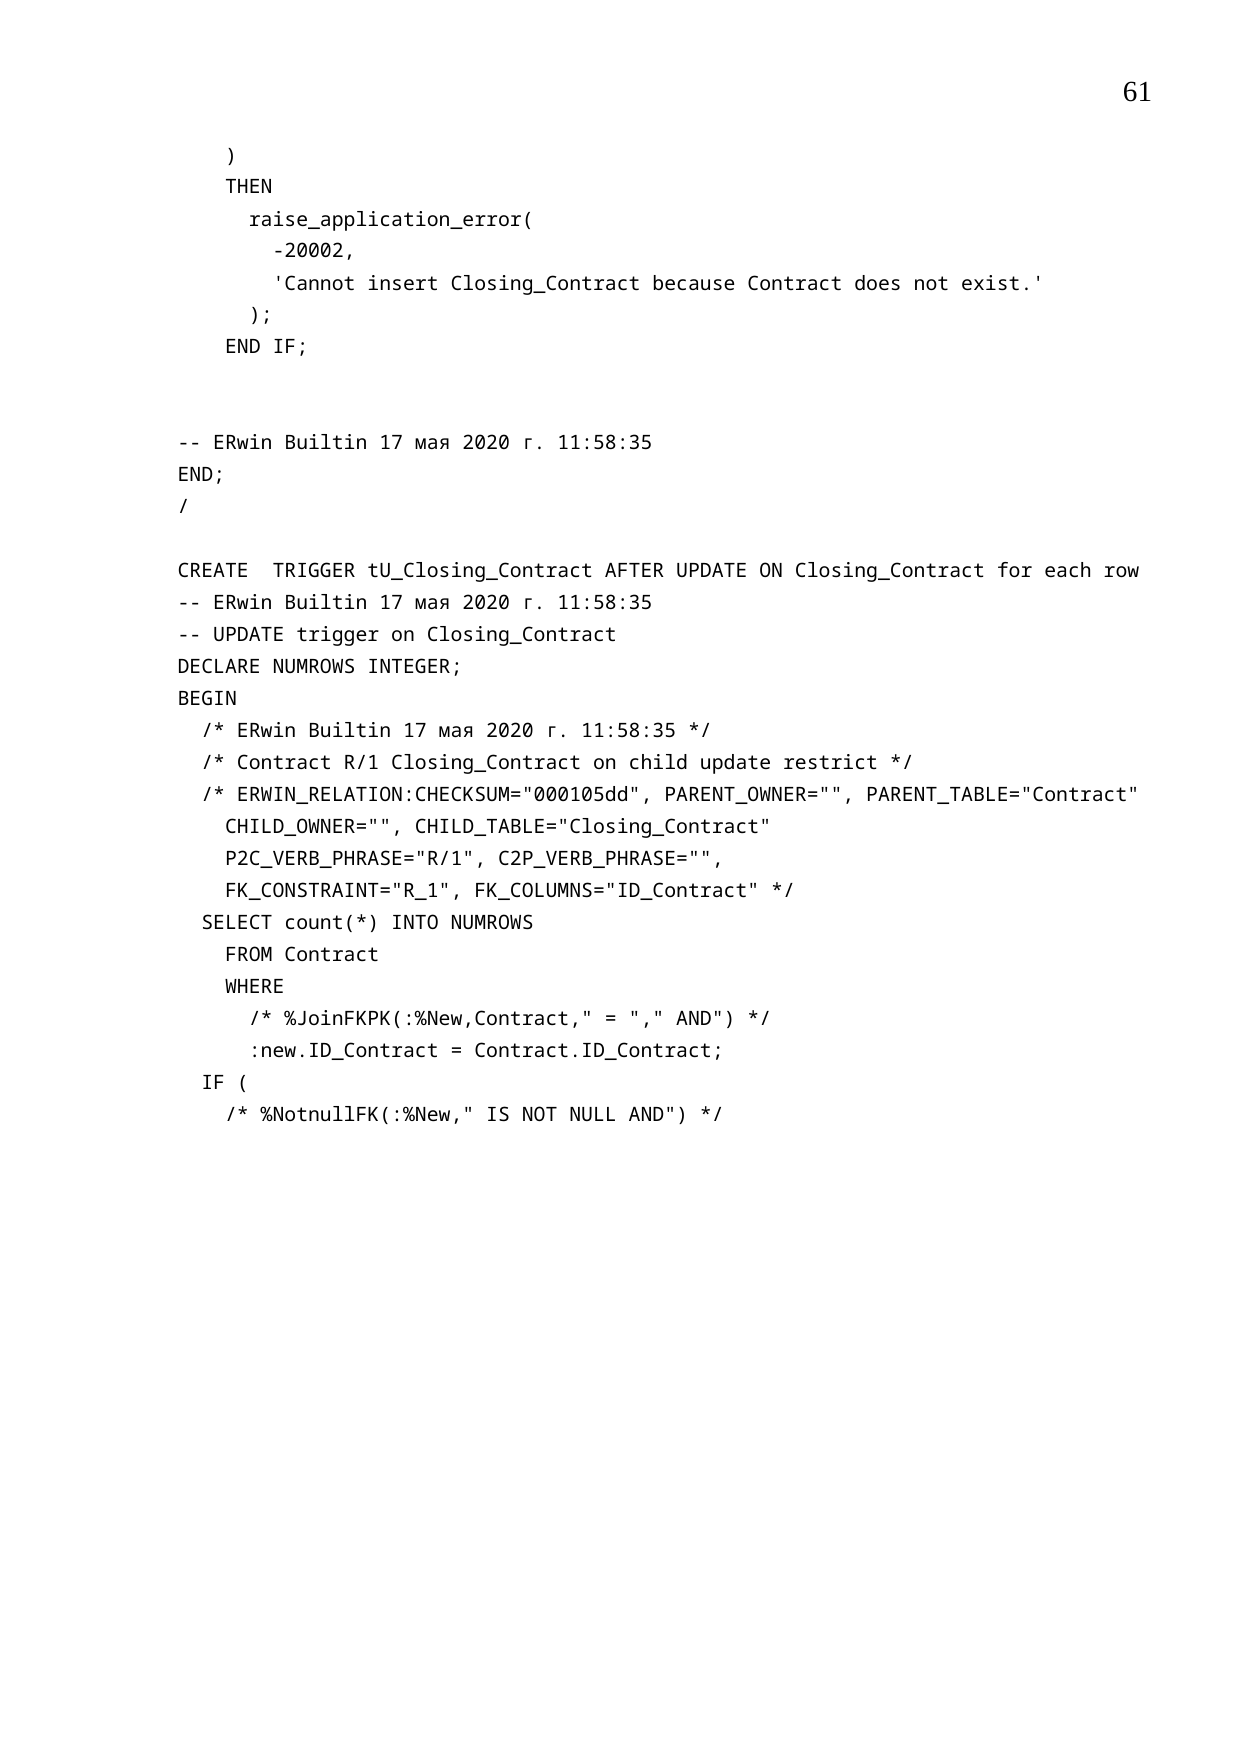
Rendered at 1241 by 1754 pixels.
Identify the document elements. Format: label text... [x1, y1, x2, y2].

text /* ERWIN_RELATION:CHECKSUM="000105dd", PARENT_OWNER="", PARENT_TABLE="Contract" [177, 780, 1152, 807]
text END IF; [177, 333, 1152, 360]
text FROM Contract [177, 940, 1152, 967]
text IF ( [177, 1068, 1152, 1095]
text ) [177, 141, 1152, 168]
text THEN [177, 173, 1152, 200]
text FK_CONSTRAINT="R_1", FK_COLUMNS="ID_Contract" */ [177, 876, 1152, 903]
text WHERE [177, 972, 1152, 999]
text / [177, 493, 1152, 519]
text /* ERwin Builtin 17 мая 2020 г. 11:58:35 */ [177, 716, 1152, 743]
text END; [177, 461, 1152, 488]
text SELECT count(*) INTO NUMROWS [177, 908, 1152, 935]
text -- UPDATE trigger on Closing_Contract [177, 621, 1152, 647]
text P2C_VERB_PHRASE="R/1", C2P_VERB_PHRASE="", [177, 844, 1152, 871]
text CREATE TRIGGER tU_Closing_Contract AFTER UPDATE ON Closing_Contract for each row [177, 557, 1152, 583]
text 'Cannot insert Closing_Contract because Contract does not exist.' [177, 269, 1152, 296]
text -20002, [177, 237, 1152, 264]
text :new.ID_Contract = Contract.ID_Contract; [177, 1036, 1152, 1063]
text -- ERwin Builtin 17 мая 2020 г. 11:58:35 [177, 588, 1152, 616]
text ); [177, 301, 1152, 328]
text CHILD_OWNER="", CHILD_TABLE="Closing_Contract" [177, 812, 1152, 839]
text /* Contract R/1 Closing_Contract on child update restrict */ [177, 748, 1152, 775]
text /* %JoinFKPK(:%New,Contract," = "," AND") */ [177, 1004, 1152, 1031]
text -- ERwin Builtin 17 мая 2020 г. 11:58:35 [177, 429, 1152, 456]
text /* %NotnullFK(:%New," IS NOT NULL AND") */ [177, 1100, 1152, 1127]
text raise_application_error( [177, 205, 1152, 232]
text BEGIN [177, 684, 1152, 711]
text DECLARE NUMROWS INTEGER; [177, 652, 1152, 679]
